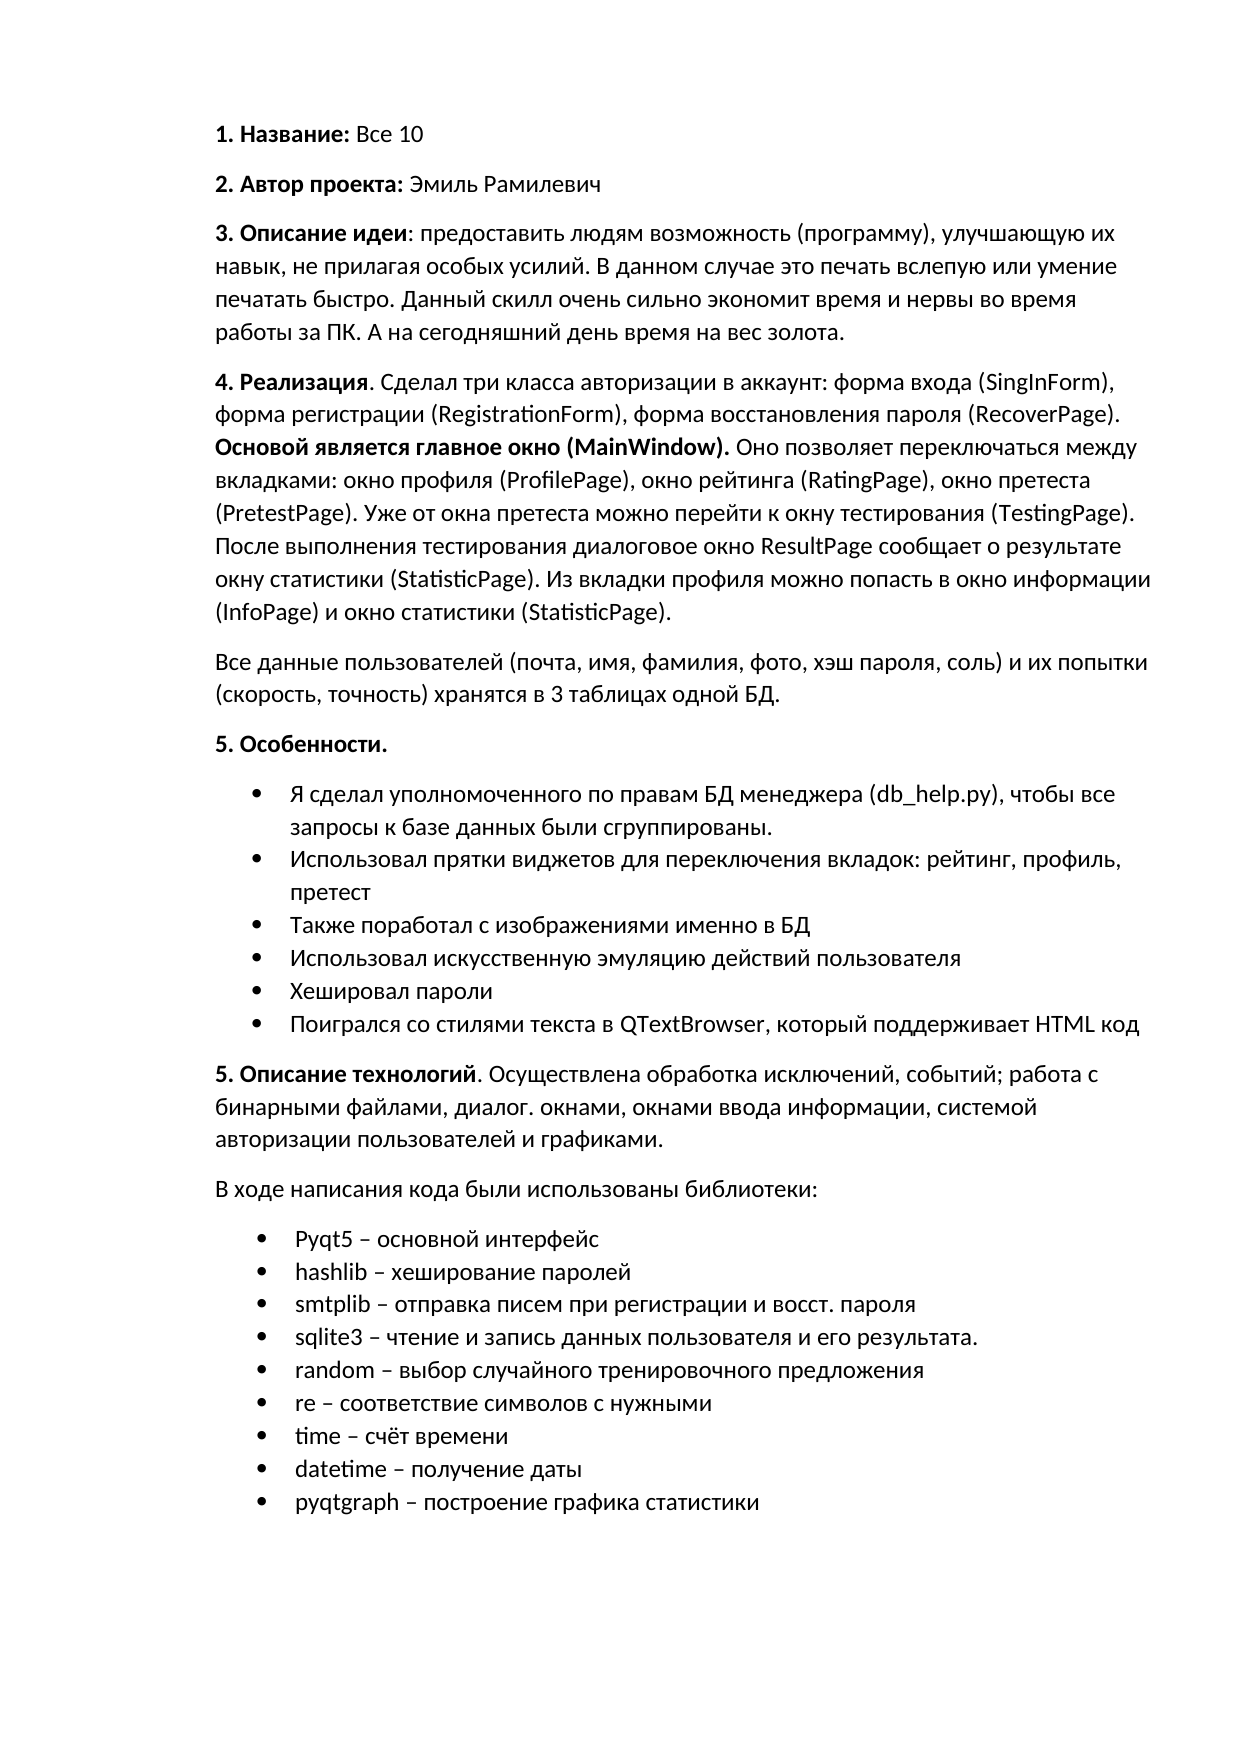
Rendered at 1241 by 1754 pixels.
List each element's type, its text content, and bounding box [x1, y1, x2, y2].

text 5. Описание технологий. Осуществлена обработка исключений, событий; работа с бинарными файлами, диалог. окнами, окнами ввода информации, системой авторизации пользователей и графиками. [215, 1058, 1152, 1154]
list time – счёт времени [257, 1420, 1152, 1451]
text 5. Особенности. [215, 728, 1152, 759]
text 4. Реализация. Сделал три класса авторизации в аккаунт: форма входа (SingInForm), форма регистрации (RegistrationForm), форма восстановления пароля (RecoverPage). Основой является главное окно (MainWindow). Оно позволяет переключаться между вкладками: окно профиля (ProfilePage), окно рейтинга (RatingPage), окно претеста (PretestPage). Уже от окна претеста можно перейти к окну тестирования (TestingPage). После выполнения тестирования диалоговое окно ResultPage сообщает о результате окну статистики (StatisticPage). Из вкладки профиля можно попасть в окно информации (InfoPage) и окно статистики (StatisticPage). [215, 366, 1152, 627]
text Все данные пользователей (почта, имя, фамилия, фото, хэш пароля, соль) и их попытки (скорость, точность) хранятся в 3 таблицах одной БД. [215, 646, 1152, 709]
list Я сделал уполномоченного по правам БД менеджера (db_help.py), чтобы все запросы к базе данных были сгруппированы. [252, 778, 1152, 841]
text 3. Описание идеи: предоставить людям возможность (программу), улучшающую их навык, не прилагая особых усилий. В данном случае это печать вслепую или умение печатать быстро. Данный скилл очень сильно экономит время и нервы во время работы за ПК. А на сегодняшний день время на вес золота. [215, 217, 1152, 347]
text 2. Автор проекта: Эмиль Рамилевич [215, 168, 1152, 198]
list Также поработал с изображениями именно в БД [252, 909, 1152, 940]
list sqlite3 – чтение и запись данных пользователя и его результата. [257, 1321, 1152, 1352]
list datetime – получение даты [257, 1453, 1152, 1484]
list random – выбор случайного тренировочного предложения [257, 1354, 1152, 1385]
list Использовал искусственную эмуляцию действий пользователя [252, 942, 1152, 973]
list Использовал прятки виджетов для переключения вкладок: рейтинг, профиль, претест [252, 843, 1152, 907]
list hashlib – хеширование паролей [257, 1256, 1152, 1286]
list pyqtgraph – построение графика статистики [257, 1486, 1152, 1517]
list Pyqt5 – основной интерфейс [257, 1223, 1152, 1253]
list smtplib – отправка писем при регистрации и восст. пароля [257, 1288, 1152, 1319]
text В ходе написания кода были использованы библиотеки: [215, 1173, 1152, 1204]
text 1. Название: Все 10 [215, 118, 1152, 149]
list Хешировал пароли [252, 975, 1152, 1006]
list Поигрался со стилями текста в QTextBrowser, который поддерживает HTML код [252, 1008, 1152, 1039]
list re – соответствие символов с нужными [257, 1387, 1152, 1418]
